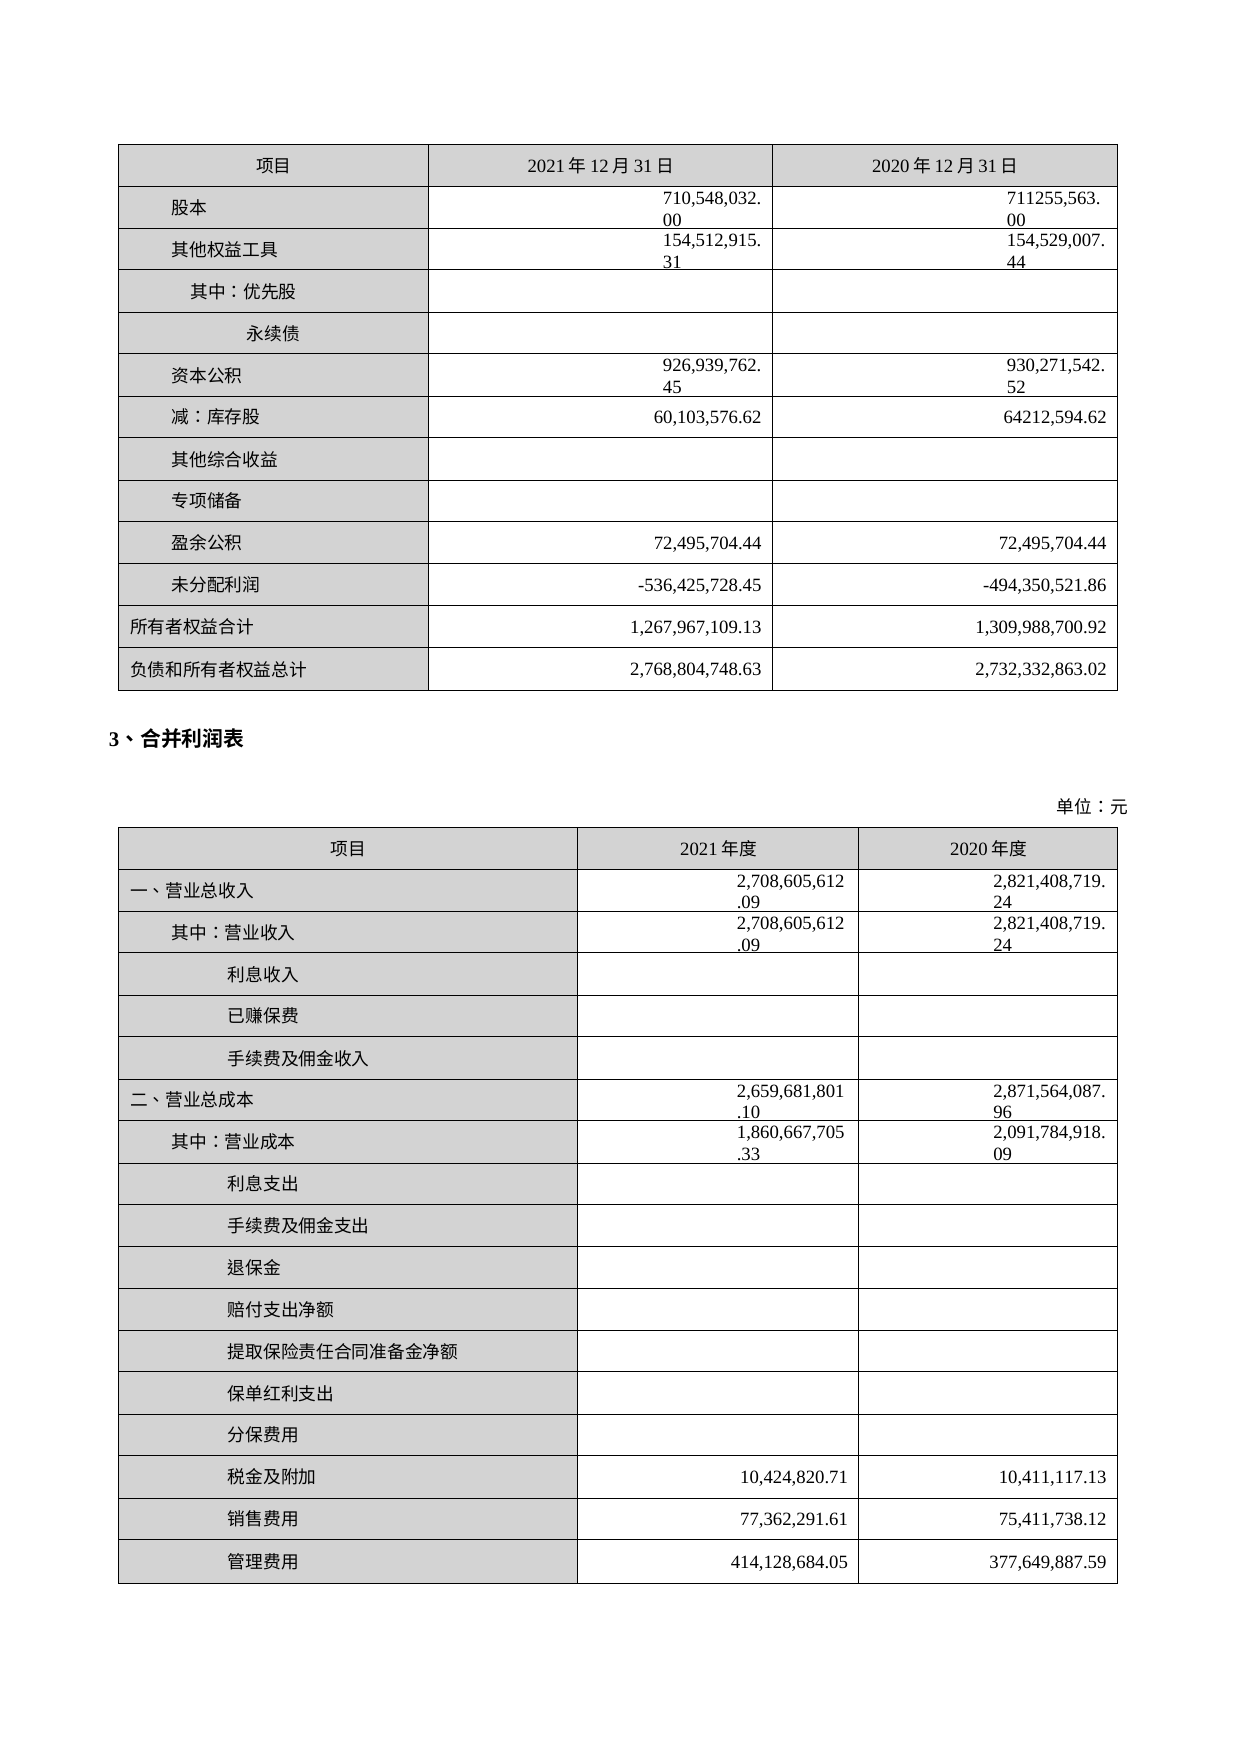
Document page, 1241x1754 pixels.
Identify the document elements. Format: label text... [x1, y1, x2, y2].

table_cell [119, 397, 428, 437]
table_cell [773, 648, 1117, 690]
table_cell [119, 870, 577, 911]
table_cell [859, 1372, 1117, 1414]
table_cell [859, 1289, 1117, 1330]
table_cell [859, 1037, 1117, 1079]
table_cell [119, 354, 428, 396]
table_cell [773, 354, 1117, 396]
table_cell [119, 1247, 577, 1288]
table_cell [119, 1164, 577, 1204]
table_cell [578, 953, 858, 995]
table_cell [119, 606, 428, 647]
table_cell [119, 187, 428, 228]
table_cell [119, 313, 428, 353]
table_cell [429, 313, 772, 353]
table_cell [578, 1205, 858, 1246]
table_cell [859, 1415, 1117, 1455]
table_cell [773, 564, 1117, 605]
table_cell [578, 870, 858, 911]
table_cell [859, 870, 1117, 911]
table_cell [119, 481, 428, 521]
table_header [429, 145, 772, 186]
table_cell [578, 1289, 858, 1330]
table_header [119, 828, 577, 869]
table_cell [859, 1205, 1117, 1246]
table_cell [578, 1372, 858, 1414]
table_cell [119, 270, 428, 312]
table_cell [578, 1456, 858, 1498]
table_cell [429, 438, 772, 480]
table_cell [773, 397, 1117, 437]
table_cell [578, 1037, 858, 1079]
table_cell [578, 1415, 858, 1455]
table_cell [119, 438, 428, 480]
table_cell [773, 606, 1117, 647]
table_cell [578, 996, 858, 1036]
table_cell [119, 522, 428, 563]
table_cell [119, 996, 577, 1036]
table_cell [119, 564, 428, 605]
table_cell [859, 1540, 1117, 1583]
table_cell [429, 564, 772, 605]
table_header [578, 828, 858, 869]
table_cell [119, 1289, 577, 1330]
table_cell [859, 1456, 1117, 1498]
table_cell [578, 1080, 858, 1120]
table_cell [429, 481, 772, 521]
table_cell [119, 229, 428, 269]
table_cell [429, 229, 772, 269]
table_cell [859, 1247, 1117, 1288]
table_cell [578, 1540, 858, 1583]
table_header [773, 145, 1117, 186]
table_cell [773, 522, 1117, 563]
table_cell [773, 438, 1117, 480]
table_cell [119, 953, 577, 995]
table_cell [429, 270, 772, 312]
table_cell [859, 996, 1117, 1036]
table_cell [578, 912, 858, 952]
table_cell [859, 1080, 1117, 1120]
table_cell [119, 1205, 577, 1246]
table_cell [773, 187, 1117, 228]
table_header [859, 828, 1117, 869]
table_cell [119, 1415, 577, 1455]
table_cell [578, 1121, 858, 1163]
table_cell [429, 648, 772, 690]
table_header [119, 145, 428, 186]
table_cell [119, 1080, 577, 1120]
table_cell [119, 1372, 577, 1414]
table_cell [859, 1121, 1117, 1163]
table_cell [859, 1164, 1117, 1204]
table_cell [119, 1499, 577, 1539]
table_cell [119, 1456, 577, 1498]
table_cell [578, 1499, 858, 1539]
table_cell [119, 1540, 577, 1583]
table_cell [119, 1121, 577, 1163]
text 单位：元 [109, 794, 1127, 818]
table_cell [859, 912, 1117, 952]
subtitle 3、合并利润表 [109, 724, 1127, 753]
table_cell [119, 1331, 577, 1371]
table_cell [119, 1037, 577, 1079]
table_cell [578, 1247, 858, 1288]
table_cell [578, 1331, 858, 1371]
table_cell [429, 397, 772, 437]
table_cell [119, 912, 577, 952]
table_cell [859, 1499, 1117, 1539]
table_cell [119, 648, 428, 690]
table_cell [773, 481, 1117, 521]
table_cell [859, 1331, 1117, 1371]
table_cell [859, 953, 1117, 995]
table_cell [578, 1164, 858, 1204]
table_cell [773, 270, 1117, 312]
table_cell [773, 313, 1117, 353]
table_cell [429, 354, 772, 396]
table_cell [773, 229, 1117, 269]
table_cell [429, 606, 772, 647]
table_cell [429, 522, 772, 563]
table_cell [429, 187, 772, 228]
